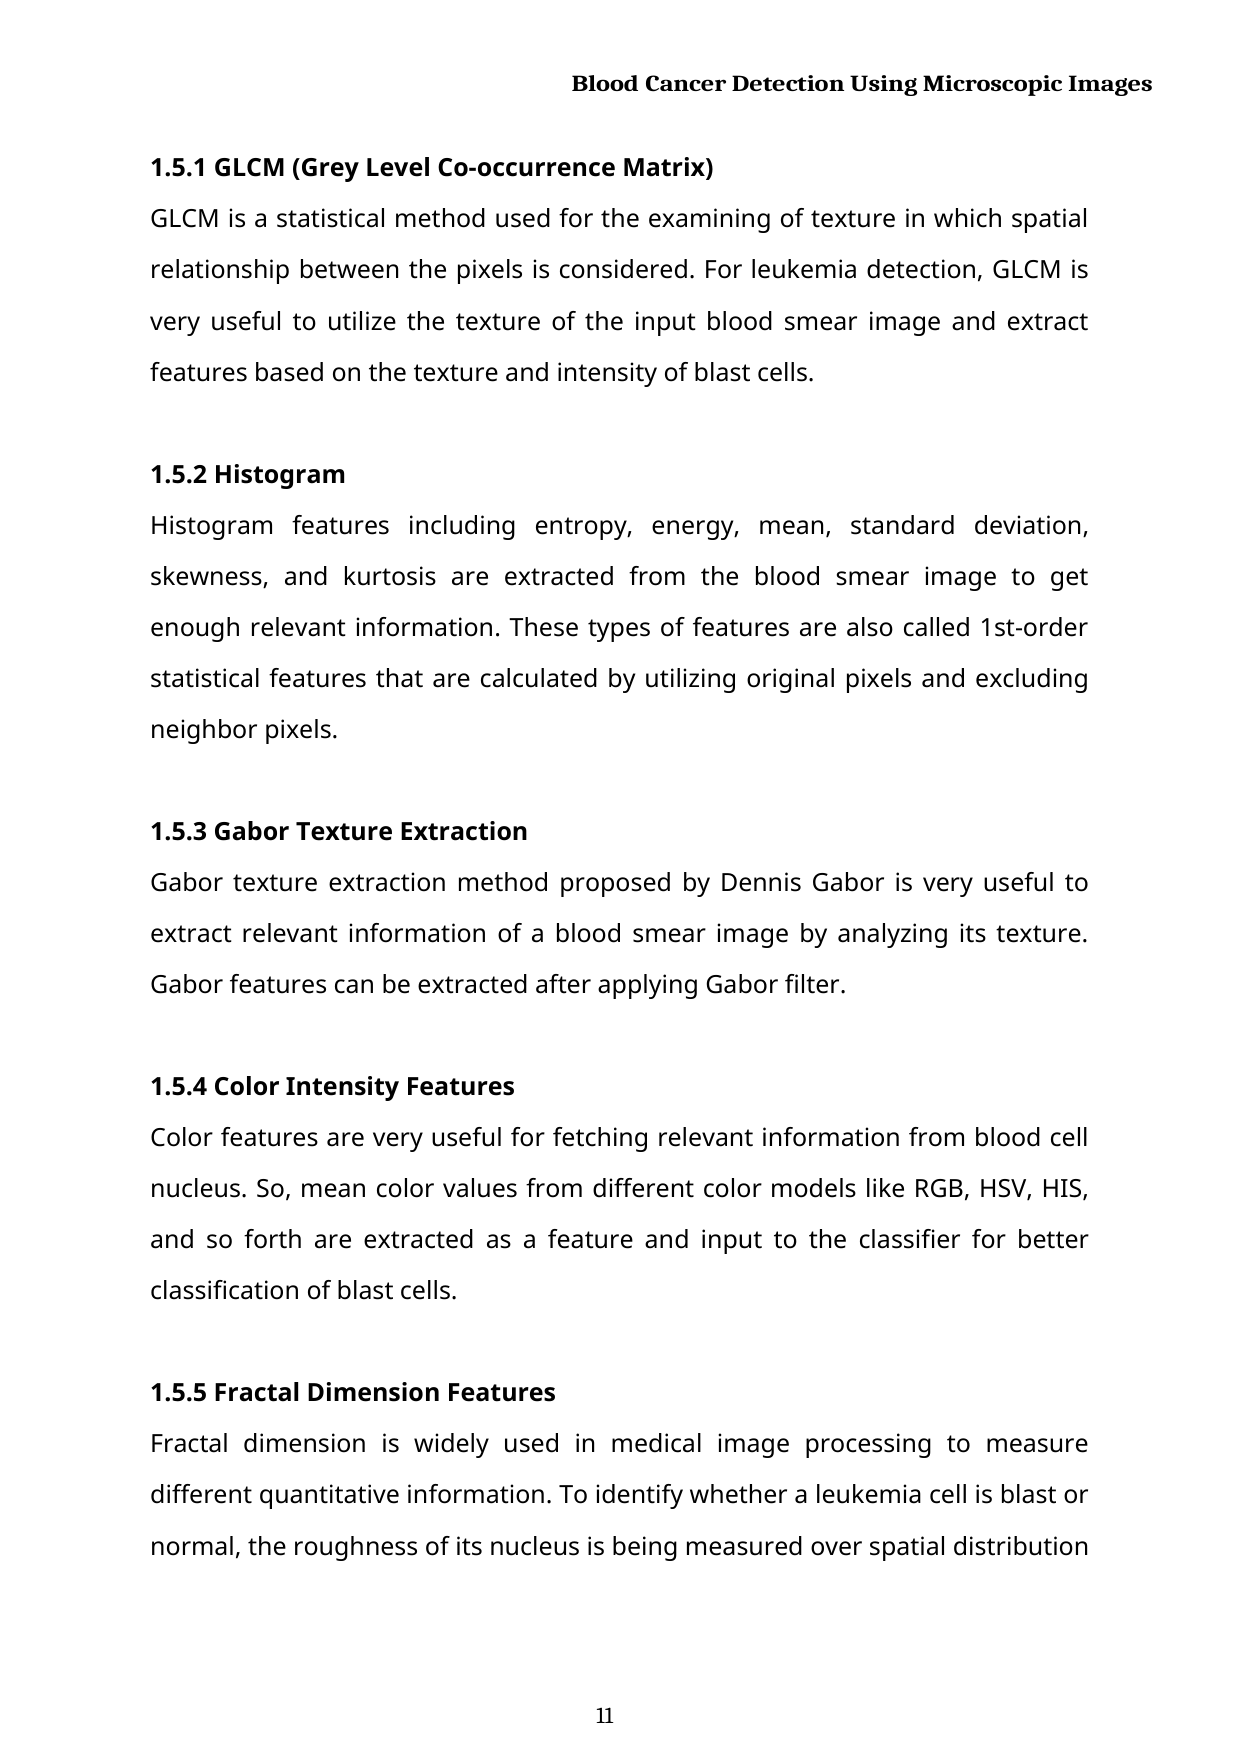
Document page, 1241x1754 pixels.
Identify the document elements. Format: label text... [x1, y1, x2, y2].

subtitle 1.5.2 Histogram [150, 456, 1090, 490]
subtitle 1.5.4 Color Intensity Features [150, 1069, 1090, 1103]
subtitle 1.5.1 GLCM (Grey Level Co-occurrence Matrix) [150, 150, 1090, 184]
subtitle Gabor texture extraction method proposed by Dennis Gabor is very useful to extract relevant information of a blood smear image by analyzing its texture. Gabor features can be extracted after applying Gabor filter. [150, 864, 1090, 1001]
subtitle 1.5.5 Fractal Dimension Features [150, 1375, 1090, 1409]
subtitle Histogram features including entropy, energy, mean, standard deviation, skewness, and kurtosis are extracted from the blood smear image to get enough relevant information. These types of features are also called 1st-order statistical features that are calculated by utilizing original pixels and excluding neighbor pixels. [150, 507, 1090, 746]
subtitle GLCM is a statistical method used for the examining of texture in which spatial relationship between the pixels is considered. For leukemia detection, GLCM is very useful to utilize the texture of the input blood smear image and extract features based on the texture and intensity of blast cells. [150, 201, 1090, 388]
subtitle Color features are very useful for fetching relevant information from blood cell nucleus. So, mean color values from different color models like RGB, HSV, HIS, and so forth are extracted as a feature and input to the classifier for better classification of blast cells. [150, 1120, 1090, 1307]
subtitle 1.5.3 Gabor Texture Extraction [150, 813, 1090, 848]
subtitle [150, 1426, 1090, 1562]
